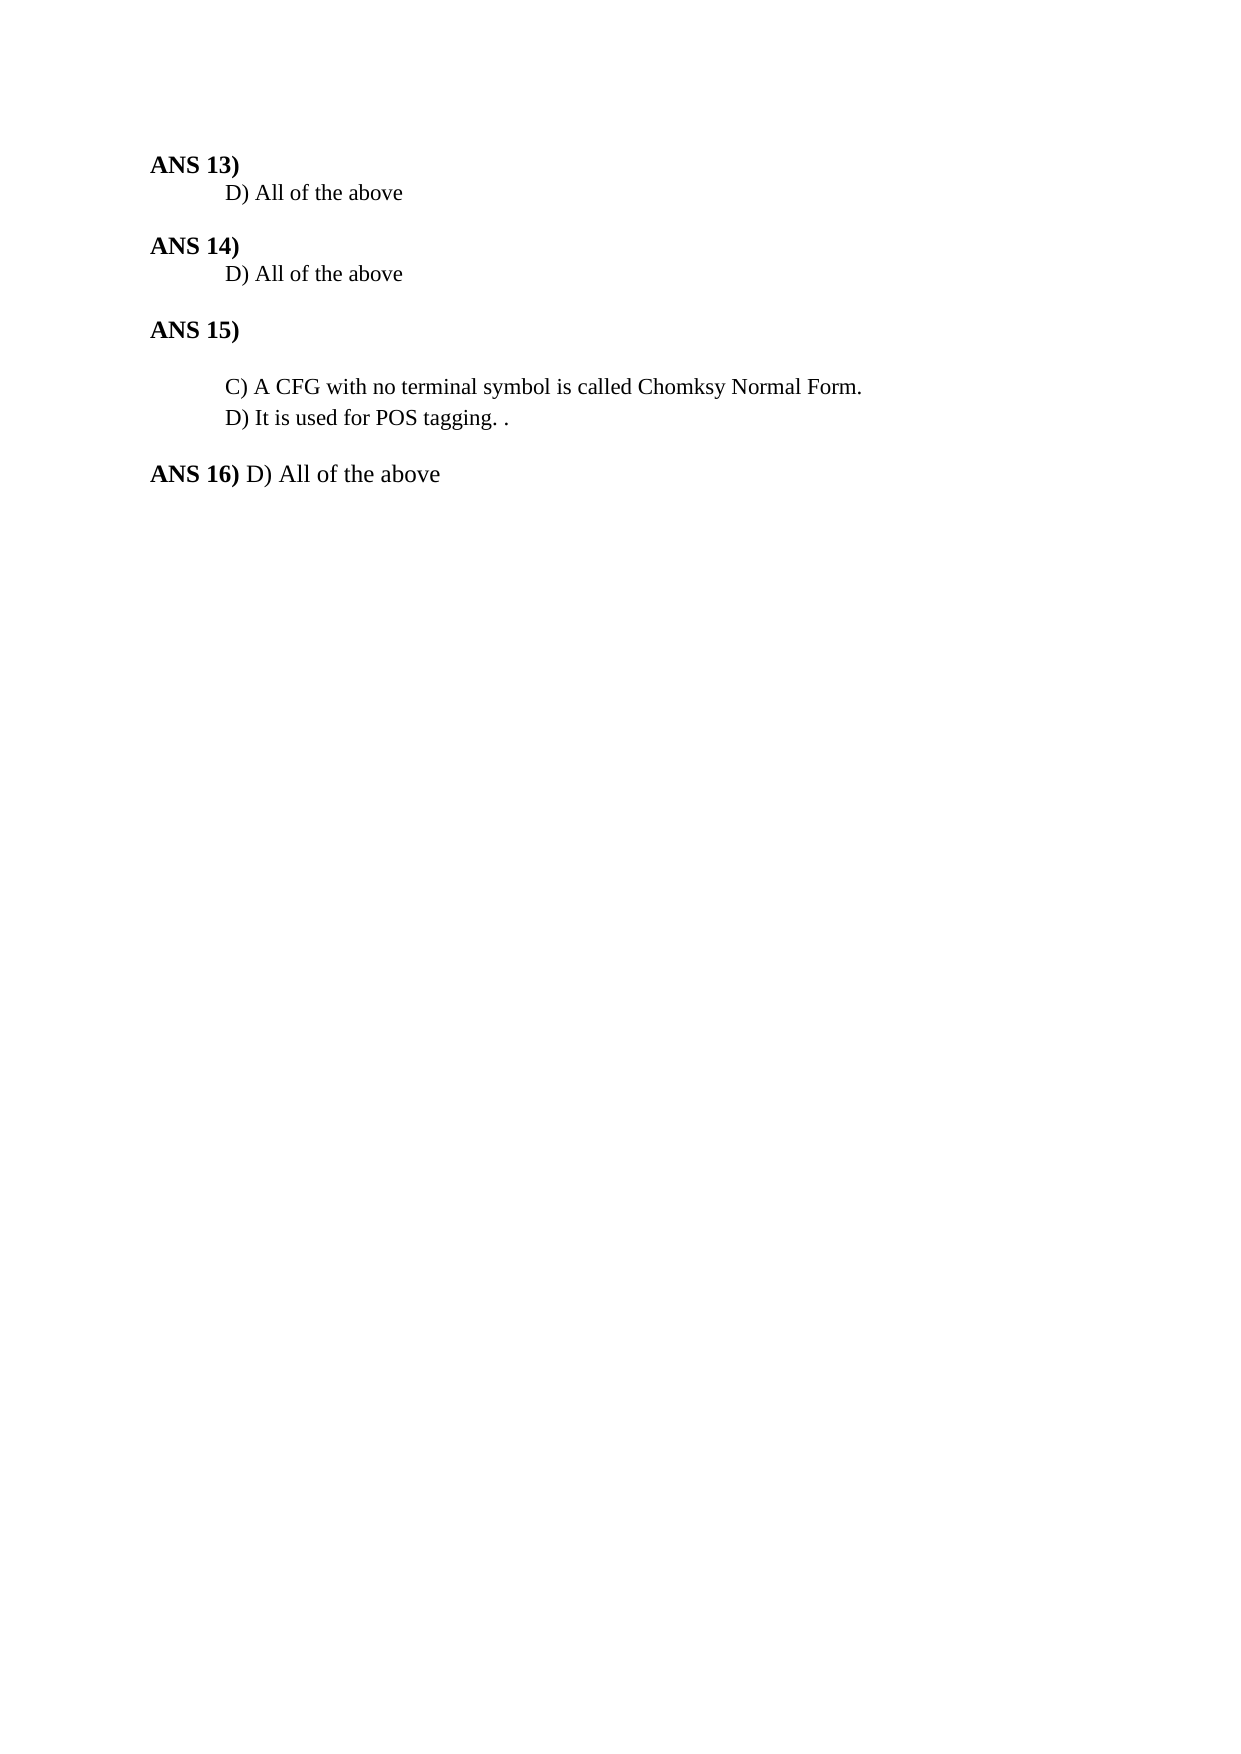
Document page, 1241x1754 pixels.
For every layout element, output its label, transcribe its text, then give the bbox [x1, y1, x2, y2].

list D) It is used for POS tagging. . [150, 404, 1090, 430]
text ANS 16) D) All of the above [150, 459, 1090, 488]
list D) All of the above [150, 179, 1090, 205]
list D) All of the above [150, 260, 1090, 287]
list C) A CFG with no terminal symbol is called Chomksy Normal Form. [150, 373, 1090, 399]
text ANS 14) [150, 231, 1090, 260]
text ANS 13) [150, 150, 1090, 179]
text ANS 15) [150, 315, 1090, 344]
